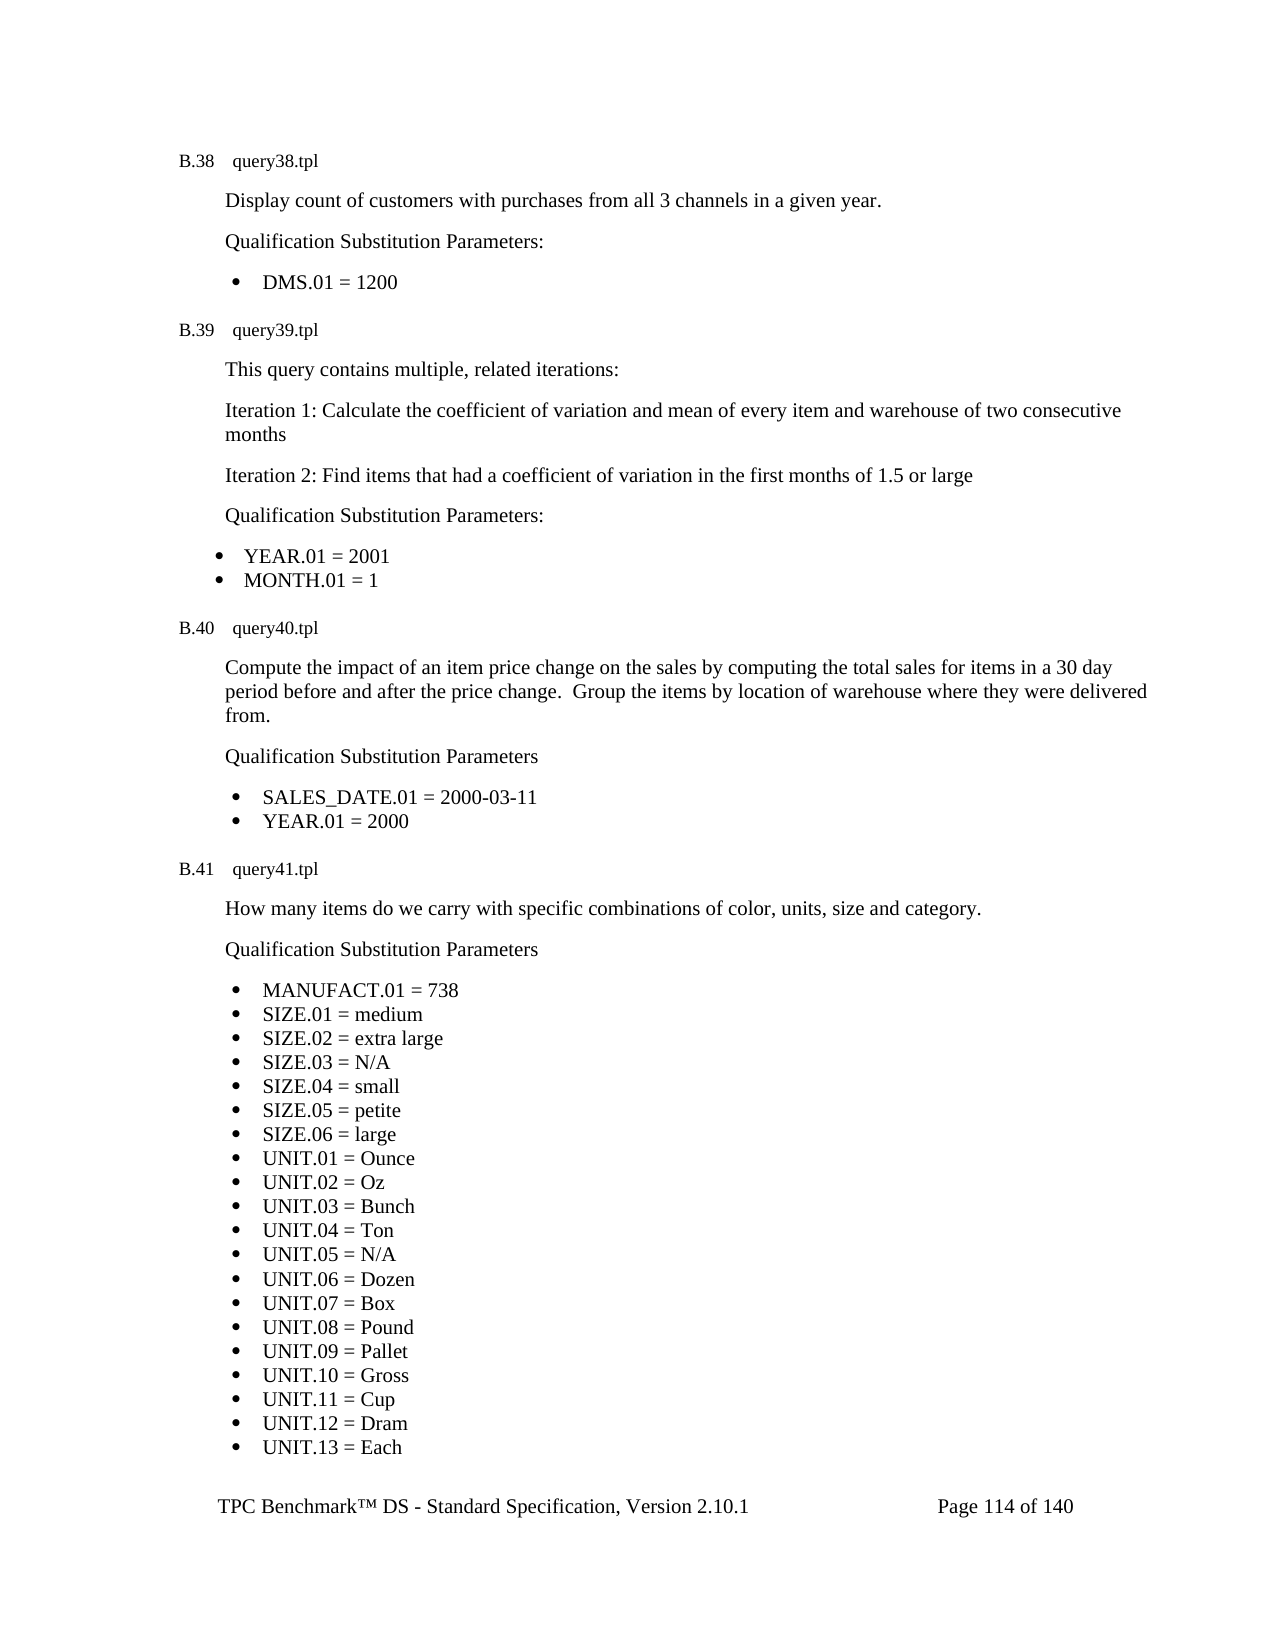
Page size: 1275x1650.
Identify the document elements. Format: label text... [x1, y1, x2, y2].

text Display count of customers with purchases from all 3 channels in a given year. [225, 188, 1162, 212]
text Qualification Substitution Parameters [225, 937, 1162, 961]
list SALES_DATE.01 = 2000-03-11 [232, 785, 1162, 809]
text query41.tpl [178, 858, 1162, 879]
text Iteration 1: Calculate the coefficient of variation and mean of every item and warehouse of two consecutive months [225, 398, 1162, 446]
list UNIT.10 = Gross [232, 1363, 1162, 1387]
list MONTH.01 = 1 [216, 568, 1162, 592]
list SIZE.06 = large [232, 1122, 1162, 1146]
text Qualification Substitution Parameters: [225, 229, 1162, 253]
list SIZE.05 = petite [232, 1098, 1162, 1122]
list UNIT.03 = Bunch [232, 1194, 1162, 1218]
list UNIT.01 = Ounce [232, 1146, 1162, 1170]
text Iteration 2: Find items that had a coefficient of variation in the first months of 1.5 or large [225, 462, 1162, 487]
list UNIT.12 = Dram [232, 1411, 1162, 1435]
list UNIT.02 = Oz [232, 1170, 1162, 1194]
list UNIT.06 = Dozen [232, 1266, 1162, 1291]
list UNIT.09 = Pallet [232, 1339, 1162, 1363]
list UNIT.11 = Cup [232, 1387, 1162, 1411]
list UNIT.04 = Ton [232, 1218, 1162, 1242]
text Qualification Substitution Parameters [225, 744, 1162, 768]
list SIZE.04 = small [232, 1074, 1162, 1098]
list MANUFACT.01 = 738 [232, 978, 1162, 1002]
list SIZE.03 = N/A [232, 1050, 1162, 1074]
text How many items do we carry with specific combinations of color, units, size and category. [225, 896, 1162, 920]
list YEAR.01 = 2000 [232, 809, 1162, 833]
list UNIT.08 = Pound [232, 1314, 1162, 1339]
list DMS.01 = 1200 [232, 270, 1162, 294]
text This query contains multiple, related iterations: [225, 357, 1162, 381]
text query38.tpl [178, 150, 1162, 172]
list UNIT.05 = N/A [232, 1242, 1162, 1266]
list SIZE.02 = extra large [232, 1026, 1162, 1050]
list UNIT.13 = Each [232, 1435, 1162, 1459]
list YEAR.01 = 2001 [216, 544, 1162, 568]
text query40.tpl [178, 617, 1162, 639]
text Qualification Substitution Parameters: [225, 503, 1162, 527]
text query39.tpl [178, 319, 1162, 340]
list UNIT.07 = Box [232, 1291, 1162, 1314]
text Compute the impact of an item price change on the sales by computing the total sales for items in a 30 day period before and after the price change. Group the items by location of warehouse where they were delivered from. [225, 655, 1162, 727]
list SIZE.01 = medium [232, 1002, 1162, 1026]
